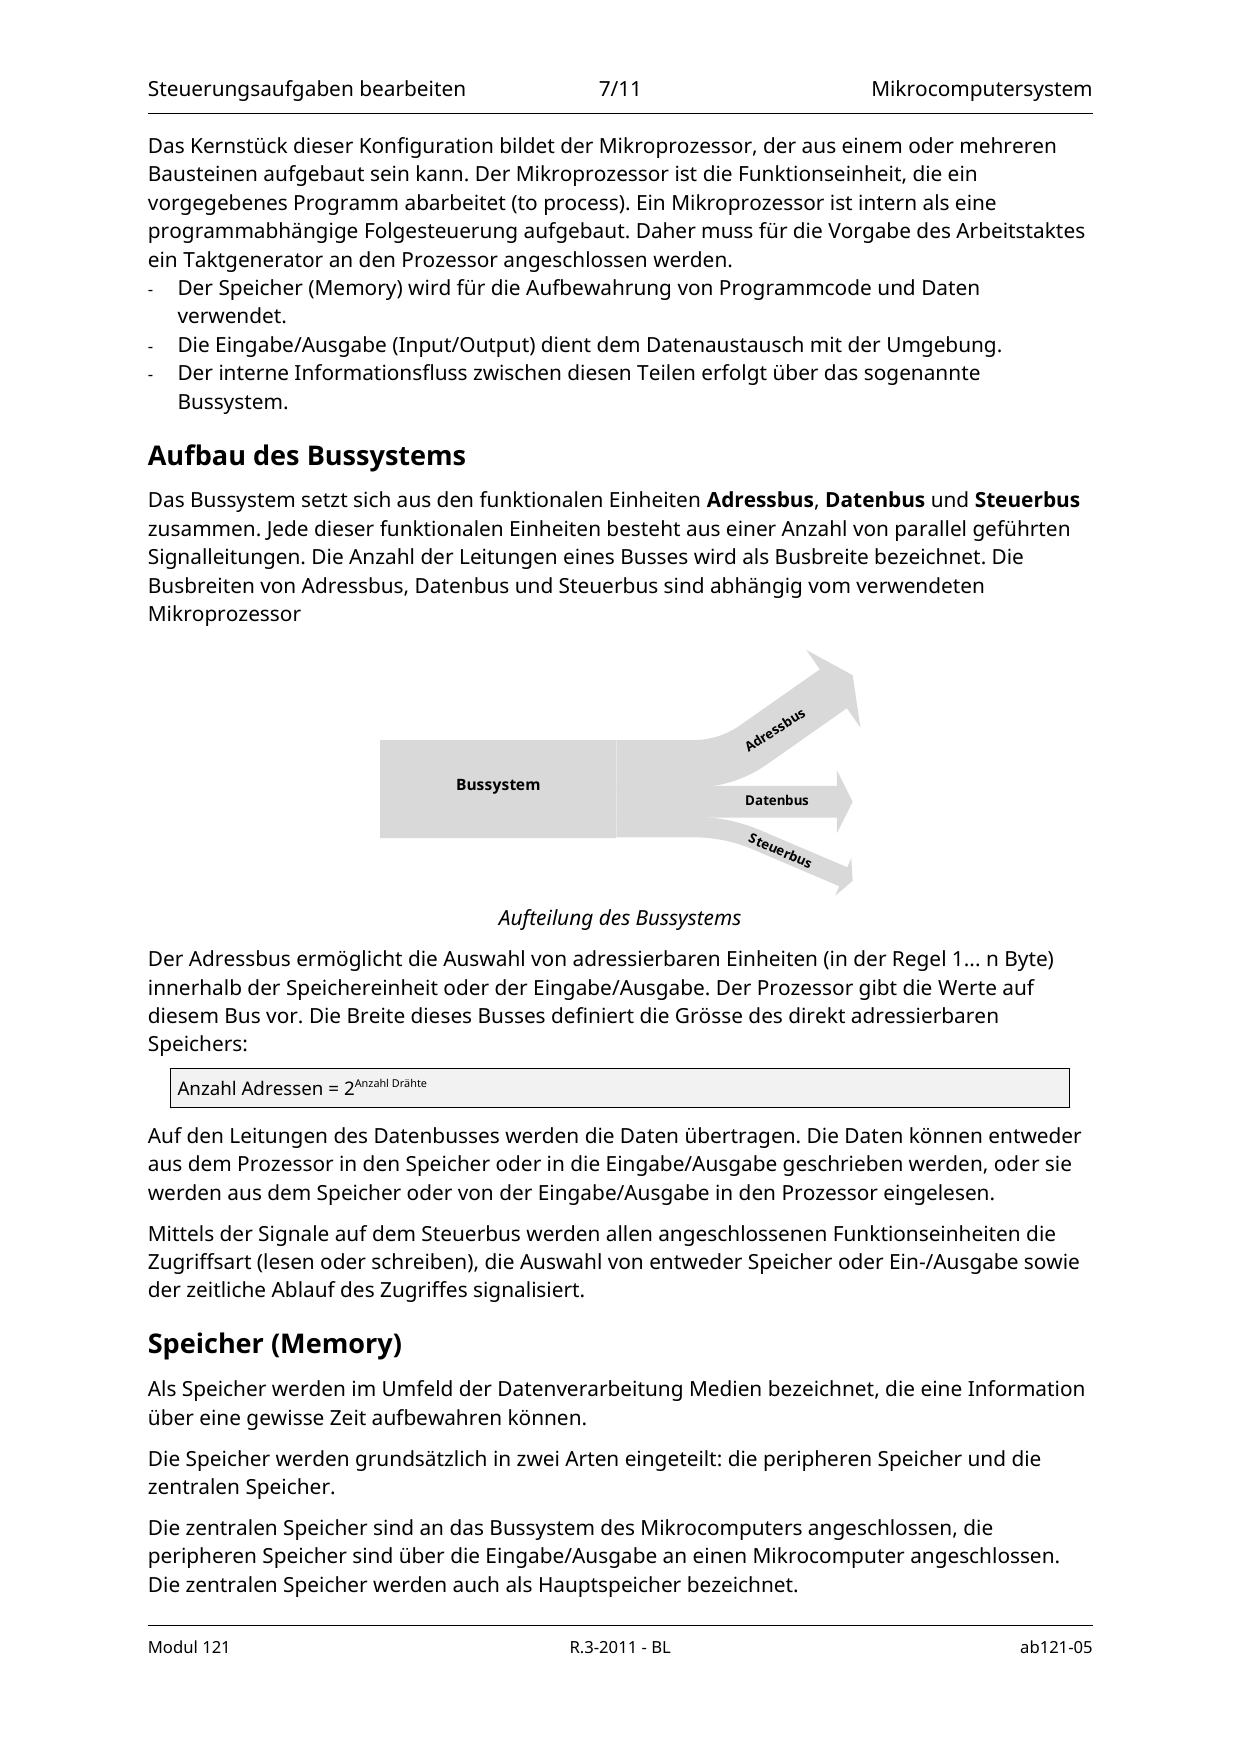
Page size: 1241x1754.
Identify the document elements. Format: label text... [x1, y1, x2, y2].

text Anzahl Adressen = 2Anzahl Drähte [171, 1069, 1069, 1107]
text Das Kernstück dieser Konfiguration bildet der Mikroprozessor, der aus einem oder mehreren Bausteinen aufgebaut sein kann. Der Mikroprozessor ist die Funktionseinheit, die ein vorgegebenes Programm abarbeitet (to process). Ein Mikroprozessor ist intern als eine programmabhängige Folgesteuerung aufgebaut. Daher muss für die Vorgabe des Arbeitstaktes ein Taktgenerator an den Prozessor angeschlossen werden. [148, 131, 1093, 273]
text Der Adressbus ermöglicht die Auswahl von adressierbaren Einheiten (in der Regel 1... n Byte) innerhalb der Speichereinheit oder der Eingabe/Ausgabe. Der Prozessor gibt die Werte auf diesem Bus vor. Die Breite dieses Busses definiert die Grösse des direkt adressierbaren Speichers: [148, 944, 1093, 1058]
text Die Eingabe/Ausgabe (Input/Output) dient dem Datenaustausch mit der Umgebung. [148, 330, 1093, 358]
subtitle Aufbau des Bussystems [148, 436, 1093, 473]
text Als Speicher werden im Umfeld der Datenverarbeitung Medien bezeichnet, die eine Information über eine gewisse Zeit aufbewahren können. [148, 1374, 1093, 1431]
text Mittels der Signale auf dem Steuerbus werden allen angeschlossenen Funktionseinheiten die Zugriffsart (lesen oder schreiben), die Auswahl von entweder Speicher oder Ein-/Ausgabe sowie der zeitliche Ablauf des Zugriffes signalisiert. [148, 1219, 1093, 1304]
text Das Bussystem setzt sich aus den funktionalen Einheiten Adressbus, Datenbus und Steuerbus zusammen. Jede dieser funktionalen Einheiten besteht aus einer Anzahl von parallel geführten Signalleitungen. Die Anzahl der Leitungen eines Busses wird als Busbreite bezeichnet. Die Busbreiten von Adressbus, Datenbus und Steuerbus sind abhängig vom verwendeten Mikroprozessor [148, 486, 1093, 628]
text Der Speicher (Memory) wird für die Aufbewahrung von Programmcode und Daten verwendet. [148, 273, 1093, 330]
text Die Speicher werden grundsätzlich in zwei Arten eingeteilt: die peripheren Speicher und die zentralen Speicher. [148, 1444, 1093, 1501]
text Der interne Informationsfluss zwischen diesen Teilen erfolgt über das sogenannte Bussystem. [148, 358, 1093, 415]
text Aufteilung des Bussystems [148, 903, 1093, 932]
subtitle Speicher (Memory) [148, 1325, 1093, 1362]
text Auf den Leitungen des Datenbusses werden die Daten übertragen. Die Daten können entweder aus dem Prozessor in den Speicher oder in die Eingabe/Ausgabe geschrieben werden, oder sie werden aus dem Speicher oder von der Eingabe/Ausgabe in den Prozessor eingelesen. [148, 1121, 1093, 1206]
text Die zentralen Speicher sind an das Bussystem des Mikrocomputers angeschlossen, die peripheren Speicher sind über die Eingabe/Ausgabe an einen Mikrocomputer angeschlossen. Die zentralen Speicher werden auch als Hauptspeicher bezeichnet. [148, 1513, 1093, 1598]
